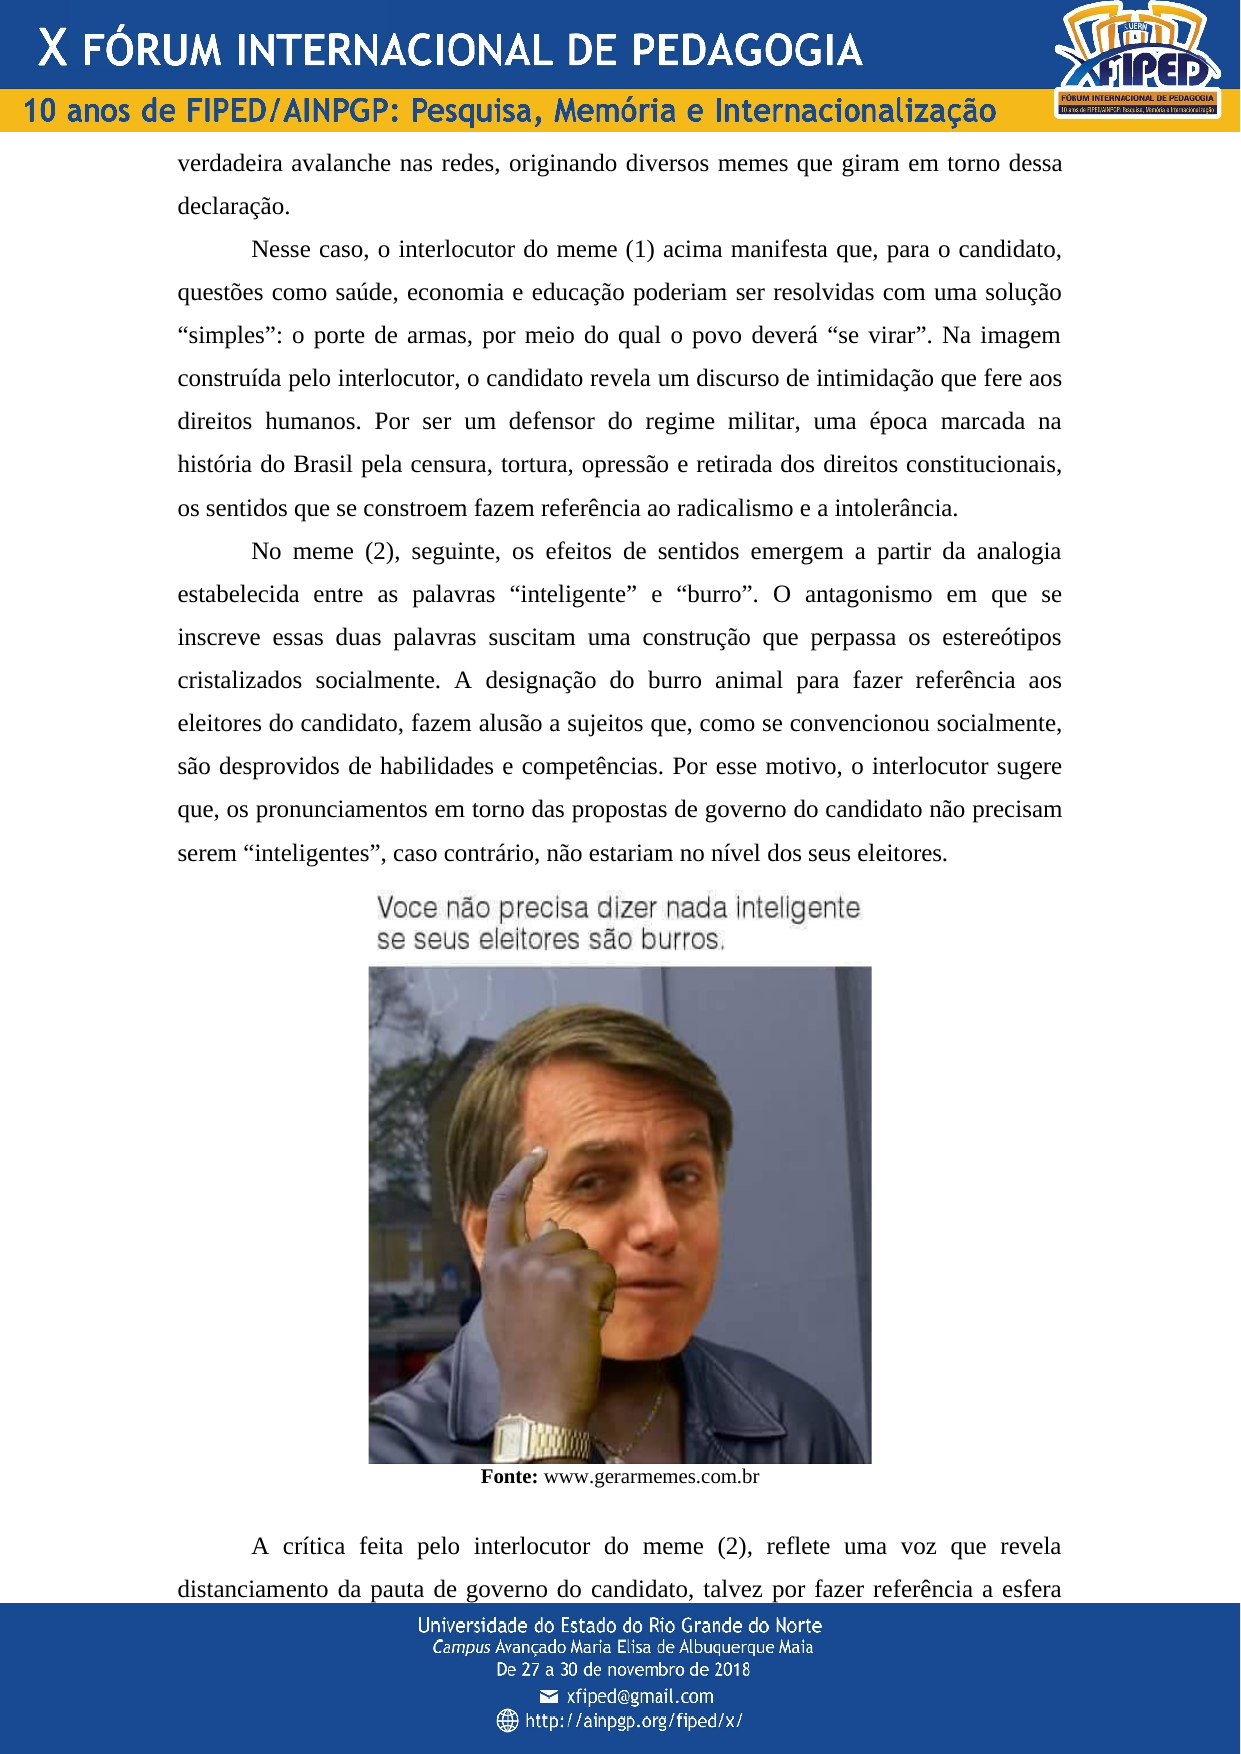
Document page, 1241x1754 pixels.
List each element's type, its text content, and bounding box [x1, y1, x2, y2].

picture [0, 1603, 1241, 1754]
text Fonte: www.gerarmemes.com.br [177, 1463, 1063, 1488]
text No meme (2), seguinte, os efeitos de sentidos emergem a partir da analogia estabelecida entre as palavras “inteligente” e “burro”. O antagonismo em que se inscreve essas duas palavras suscitam uma construção que perpassa os estereótipos cristalizados socialmente. A designação do burro animal para fazer referência aos eleitores do candidato, fazem alusão a sujeitos que, como se convencionou socialmente, são desprovidos de habilidades e competências. Por esse motivo, o interlocutor sugere que, os pronunciamentos em torno das propostas de governo do candidato não precisam serem “inteligentes”, caso contrário, não estariam no nível dos seus eleitores. [177, 536, 1063, 866]
picture [368, 880, 872, 1464]
text Nesse caso, o interlocutor do meme (1) acima manifesta que, para o candidato, questões como saúde, economia e educação poderiam ser resolvidas com uma solução “simples”: o porte de armas, por meio do qual o povo deverá “se virar”. Na imagem construída pelo interlocutor, o candidato revela um discurso de intimidação que fere aos direitos humanos. Por ser um defensor do regime militar, uma época marcada na história do Brasil pela censura, tortura, opressão e retirada dos direitos constitucionais, os sentidos que se constroem fazem referência ao radicalismo e a intolerância. [177, 234, 1063, 521]
picture [0, 0, 1241, 132]
